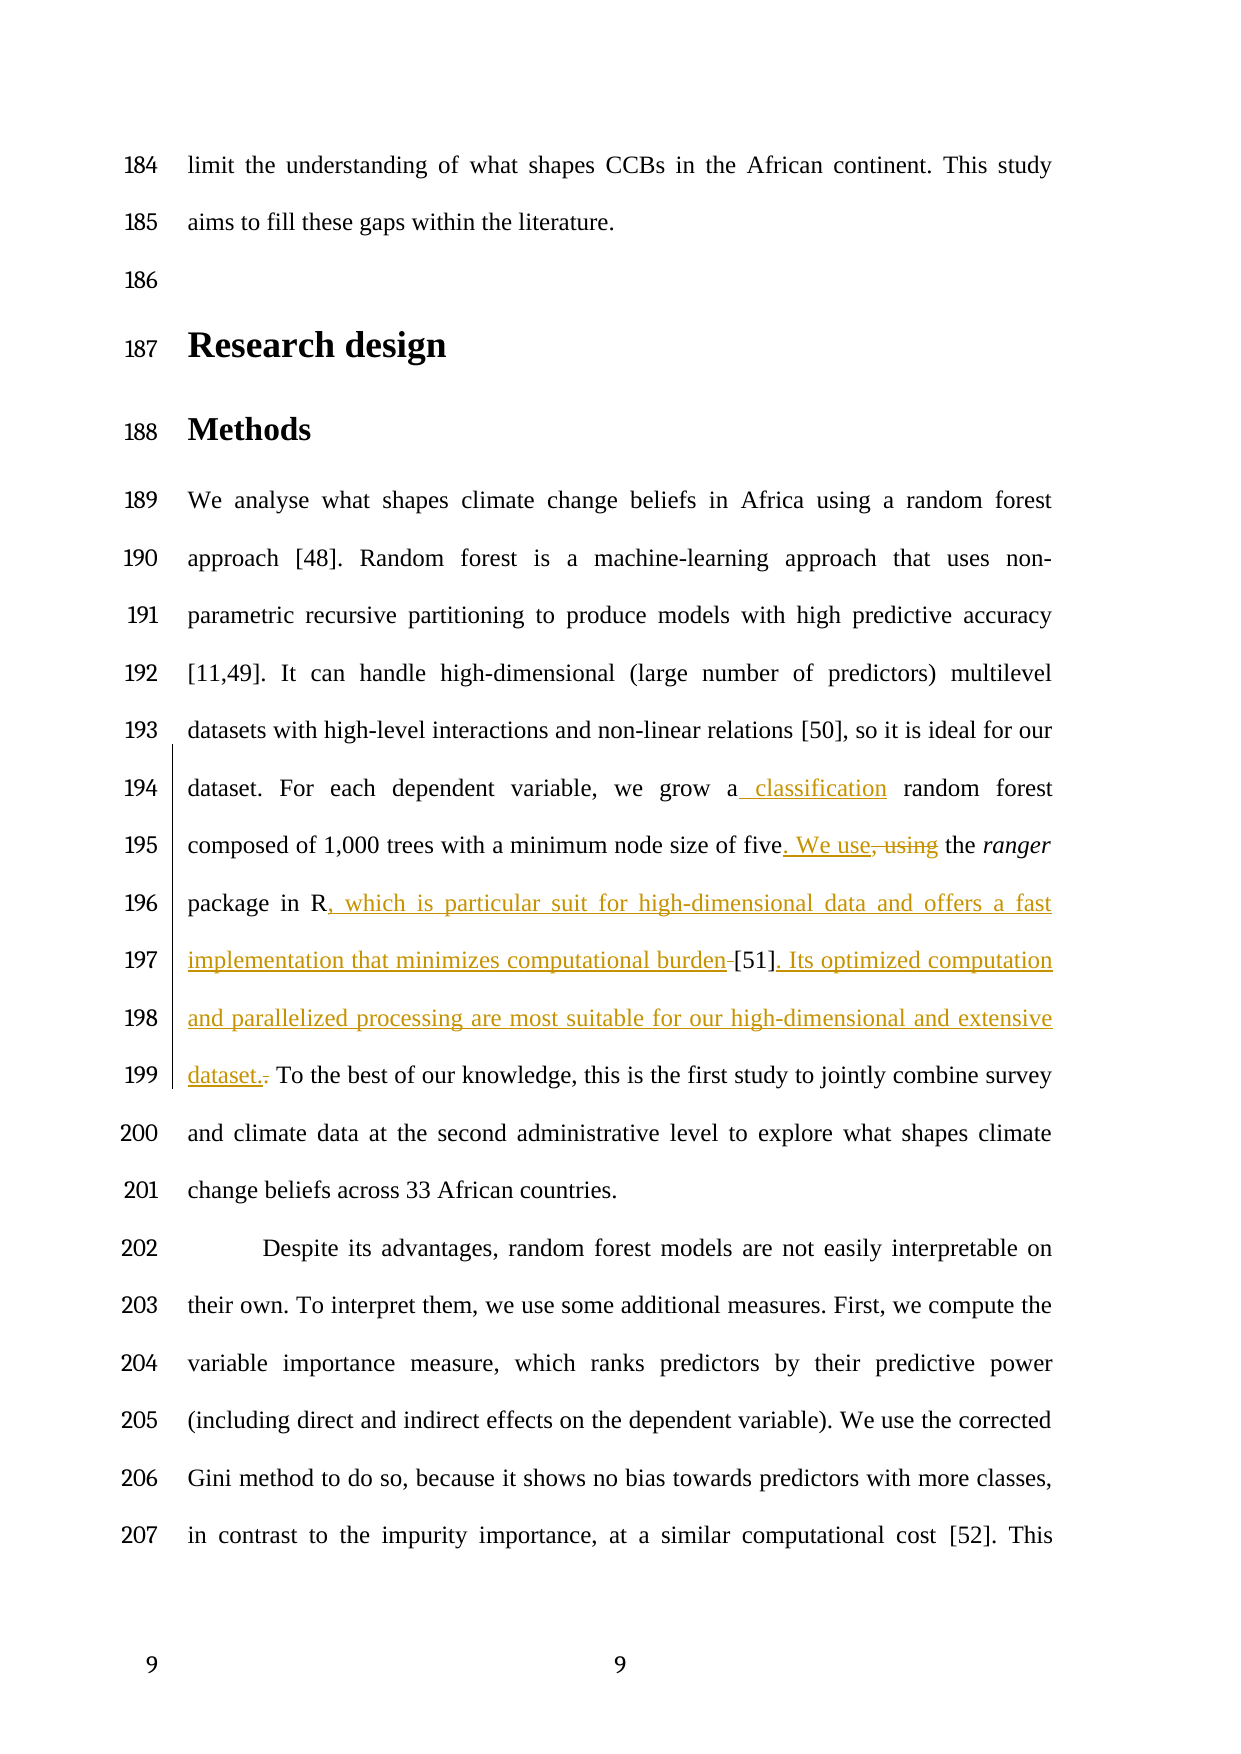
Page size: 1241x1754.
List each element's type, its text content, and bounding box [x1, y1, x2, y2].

text We analyse what shapes climate change beliefs in Africa using a random forest approach [48]. Random forest is a machine-learning approach that uses non-parametric recursive partitioning to produce models with high predictive accuracy [11,49]. It can handle high-dimensional (large number of predictors) multilevel datasets with high-level interactions and non-linear relations [50], so it is ideal for our dataset. For each dependent variable, we grow a random forest composed of 1,000 trees with a minimum node size of five the ranger package in R[51] To the best of our knowledge, this is the first study to jointly combine survey and climate data at the second administrative level to explore what shapes climate change beliefs across 33 African countries. [187, 485, 1053, 1028]
text Methods [187, 409, 1053, 447]
text We analyse what shapes climate change beliefs in Africa using a random forest approach [48]. Random forest is a machine-learning approach that uses non-parametric recursive partitioning to produce models with high predictive accuracy [11,49]. It can handle high-dimensional (large number of predictors) multilevel datasets with high-level interactions and non-linear relations [50], so it is ideal for our dataset. For each dependent variable, we grow a random forest composed of 1,000 trees with a minimum node size of five the ranger package in R[51] To the best of our knowledge, this is the first study to jointly combine survey and climate data at the second administrative level to explore what shapes climate change beliefs across 33 African countries. [187, 1029, 1053, 1204]
text Research design [187, 322, 1053, 366]
